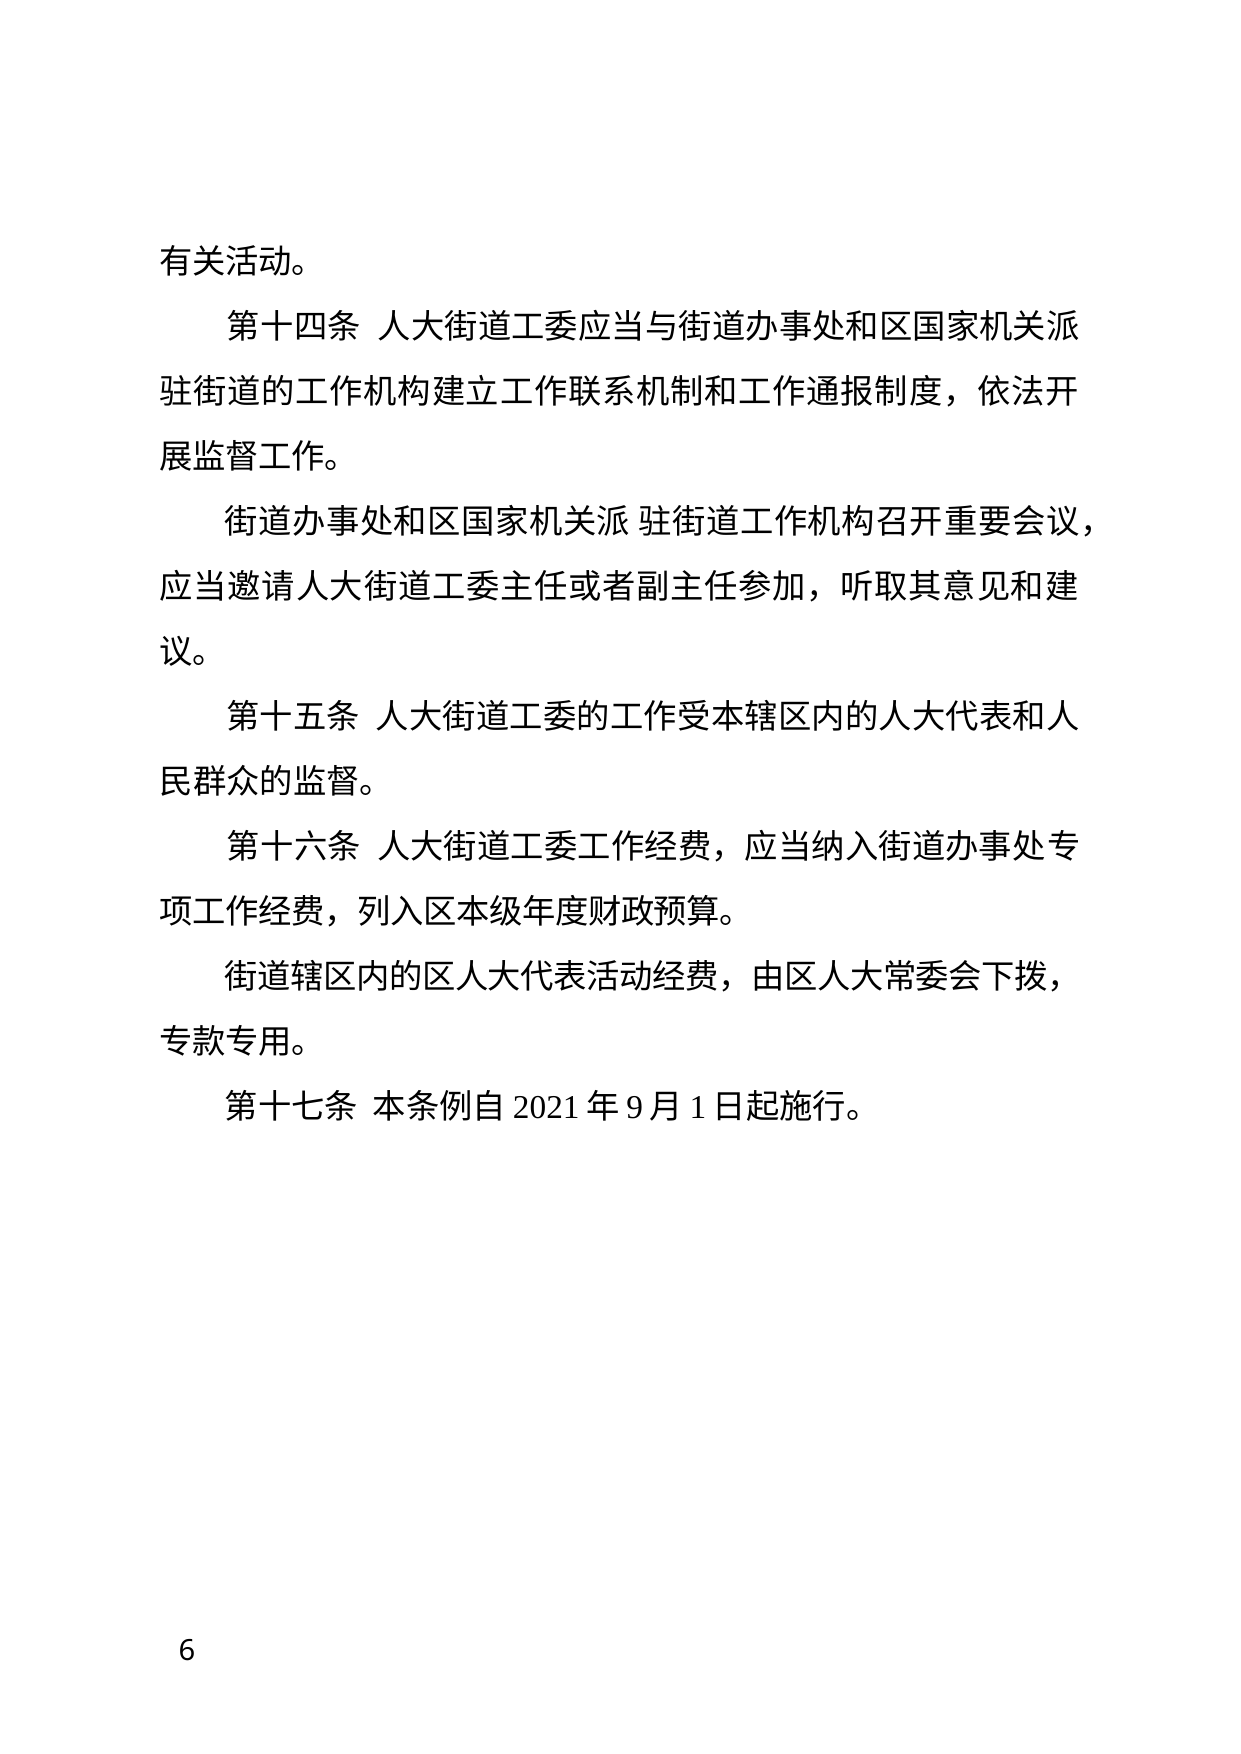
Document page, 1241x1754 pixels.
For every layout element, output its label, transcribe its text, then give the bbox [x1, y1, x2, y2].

text 第十五条 人大街道工委的工作受本辖区内的人大代表和人民群众的监督。 [159, 682, 1081, 812]
text 第十六条 人大街道工委工作经费，应当纳入街道办事处专项工作经费，列入区本级年度财政预算。 [159, 812, 1081, 942]
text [159, 227, 1081, 292]
text 街道辖区内的区人大代表活动经费，由区人大常委会下拨，专款专用。 [159, 942, 1081, 1072]
text 第十七条 本条例自2021年9月1日起施行。 [159, 1072, 1081, 1137]
text 街道办事处和区国家机关派 驻街道工作机构召开重要会议，应当邀请人大街道工委主任或者副主任参加，听取其意见和建议。 [159, 487, 1081, 682]
text 第十四条 人大街道工委应当与街道办事处和区国家机关派驻街道的工作机构建立工作联系机制和工作通报制度，依法开展监督工作。 [159, 292, 1081, 487]
